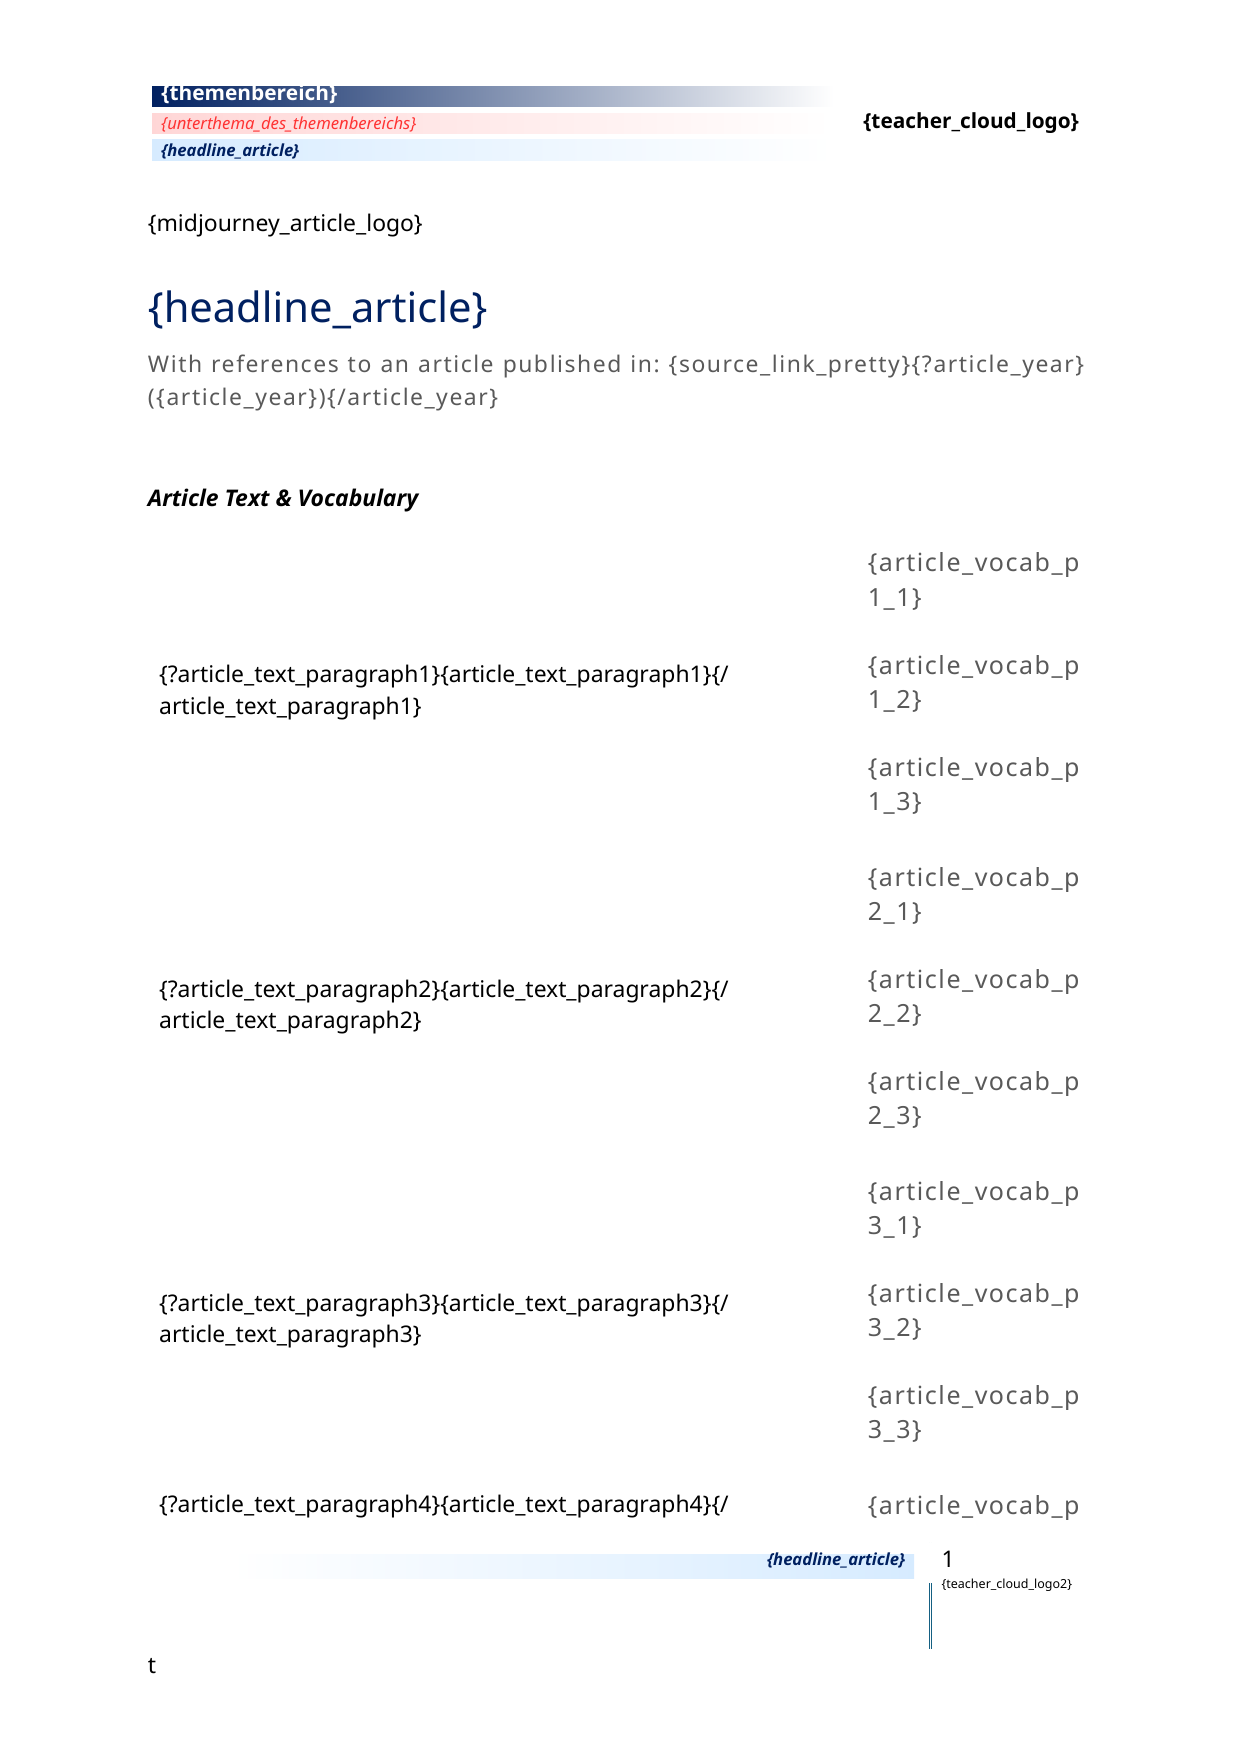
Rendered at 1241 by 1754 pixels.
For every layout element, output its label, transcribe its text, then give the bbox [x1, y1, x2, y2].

text Article Text & Vocabulary [148, 482, 1093, 513]
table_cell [856, 1475, 1093, 1522]
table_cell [148, 1475, 856, 1522]
table_cell {?article_text_paragraph3}{article_text_paragraph3}{/article_text_paragraph3} [148, 1161, 856, 1475]
text {headline_article} [148, 278, 1093, 335]
table_cell {?article_text_paragraph2}{article_text_paragraph2}{/article_text_paragraph2} [148, 847, 856, 1161]
text {midjourney_article_logo} [148, 207, 1093, 238]
table_cell {article_vocab_p2_1} {article_vocab_p2_2} {article_vocab_p2_3} [856, 847, 1093, 1161]
text With references to an article published in: {source_link_pretty}{?article_year} ({article_year}){/article_year} [148, 348, 1093, 413]
table_cell {article_vocab_p3_1} {article_vocab_p3_2} {article_vocab_p3_3} [856, 1161, 1093, 1475]
table_header {?article_text_paragraph1}{article_text_paragraph1}{/article_text_paragraph1} [148, 533, 856, 847]
table_header {article_vocab_p1_1} {article_vocab_p1_2} {article_vocab_p1_3} [856, 533, 1093, 847]
